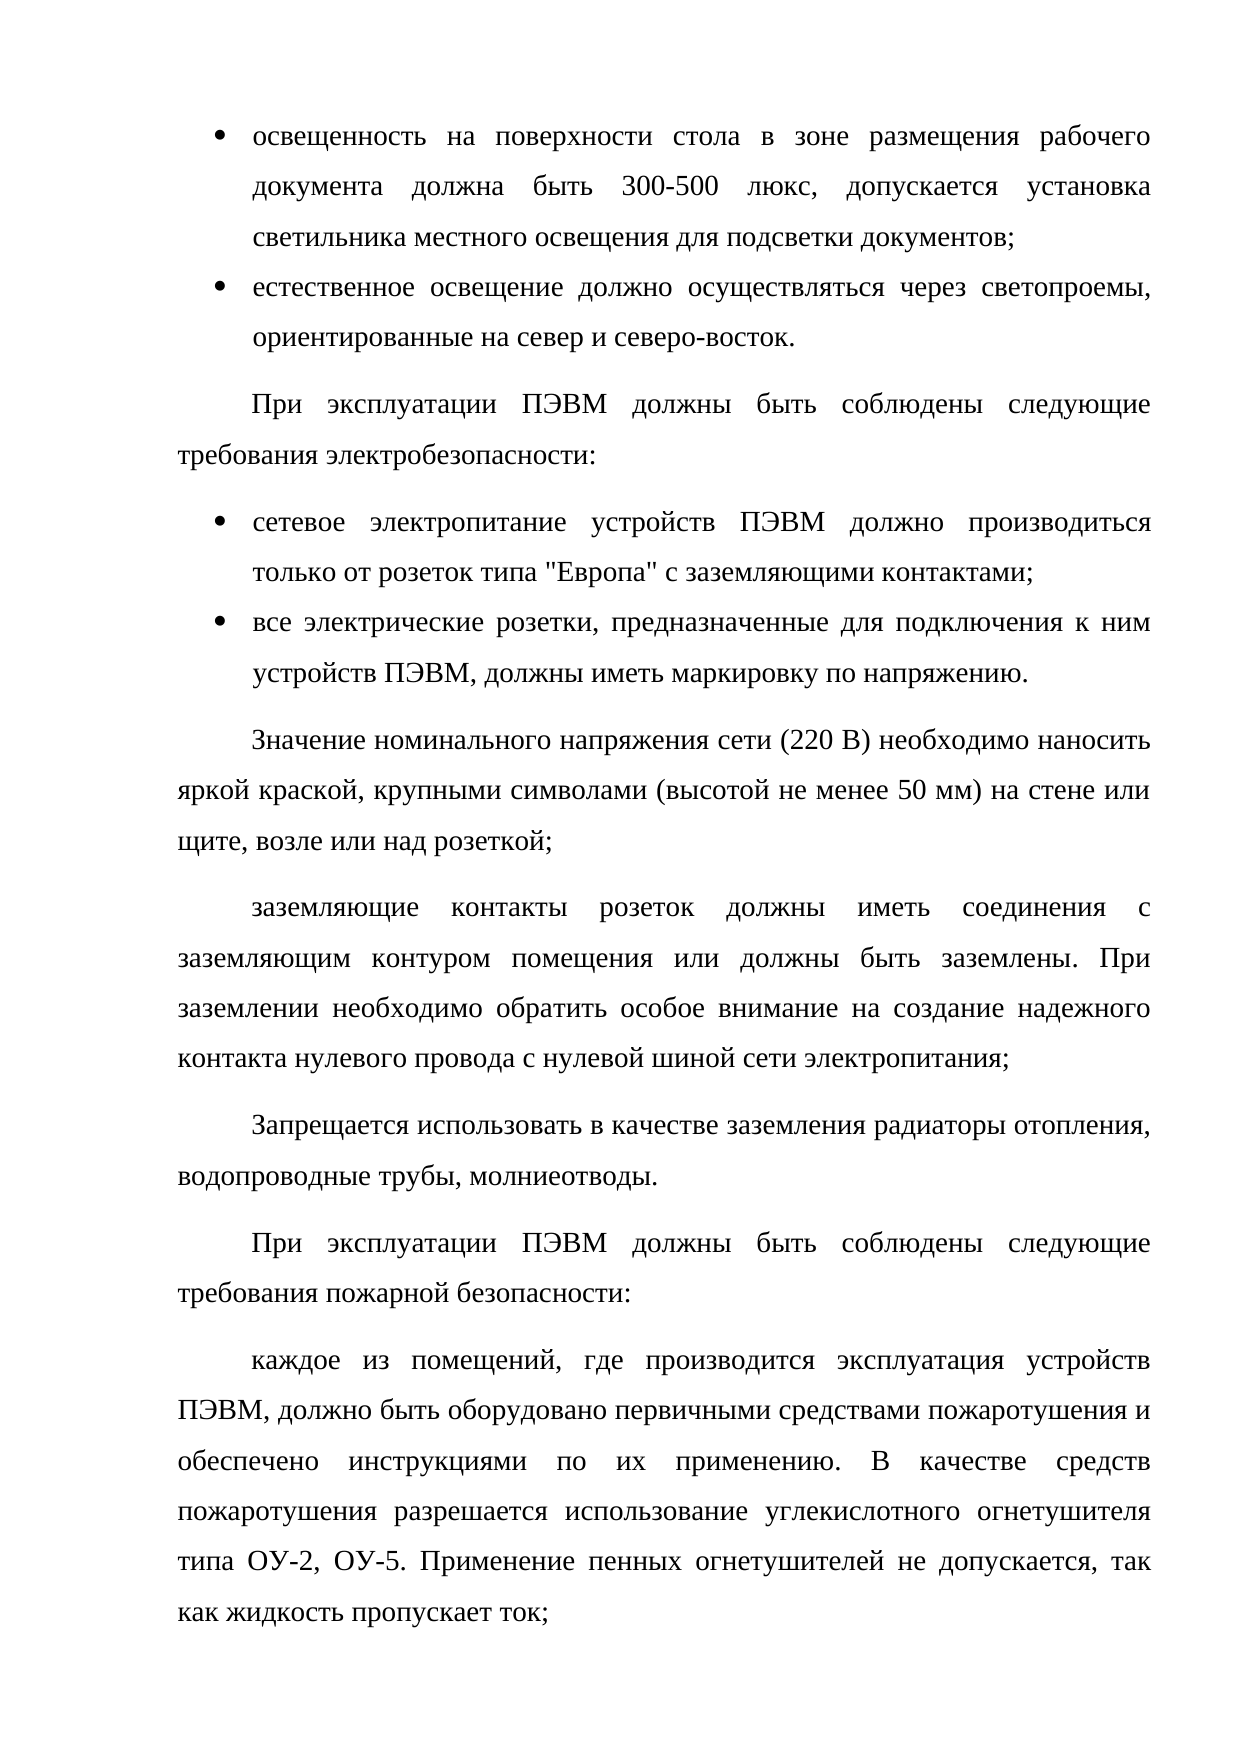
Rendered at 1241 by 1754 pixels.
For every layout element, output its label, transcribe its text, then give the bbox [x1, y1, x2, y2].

text Запрещается использовать в качестве заземления радиаторы отопления, водопроводные трубы, молниеотводы. [177, 1107, 1152, 1191]
text При эксплуатации ПЭВМ должны быть соблюдены следующие требования пожарной безопасности: [177, 1225, 1152, 1309]
text каждое из помещений, где производится эксплуатация устройств ПЭВМ, должно быть оборудовано первичными средствами пожаротушения и обеспечено инструкциями по их применению. В качестве средств пожаротушения разрешается использование углекислотного огнетушителя типа ОУ-2, ОУ-5. Применение пенных огнетушителей не допускается, так как жидкость пропускает ток; [177, 1342, 1152, 1627]
list освещенность на поверхности стола в зоне размещения рабочего документа должна быть 300-500 люкс, допускается установка светильника местного освещения для подсветки документов; [215, 118, 1152, 252]
text При эксплуатации ПЭВМ должны быть соблюдены следующие требования электробезопасности: [177, 387, 1152, 470]
list все электрические розетки, предназначенные для подключения к ним устройств ПЭВМ, должны иметь маркировку по напряжению. [215, 604, 1152, 688]
list естественное освещение должно осуществляться через светопроемы, ориентированные на север и северо-восток. [215, 269, 1152, 353]
text заземляющие контакты розеток должны иметь соединения с заземляющим контуром помещения или должны быть заземлены. При заземлении необходимо обратить особое внимание на создание надежного контакта нулевого провода с нулевой шиной сети электропитания; [177, 889, 1152, 1074]
list сетевое электропитание устройств ПЭВМ должно производиться только от розеток типа "Европа" с заземляющими контактами; [215, 504, 1152, 588]
text Значение номинального напряжения сети (220 В) необходимо наносить яркой краской, крупными символами (высотой не менее 50 мм) на стене или щите, возле или над розеткой; [177, 722, 1152, 856]
